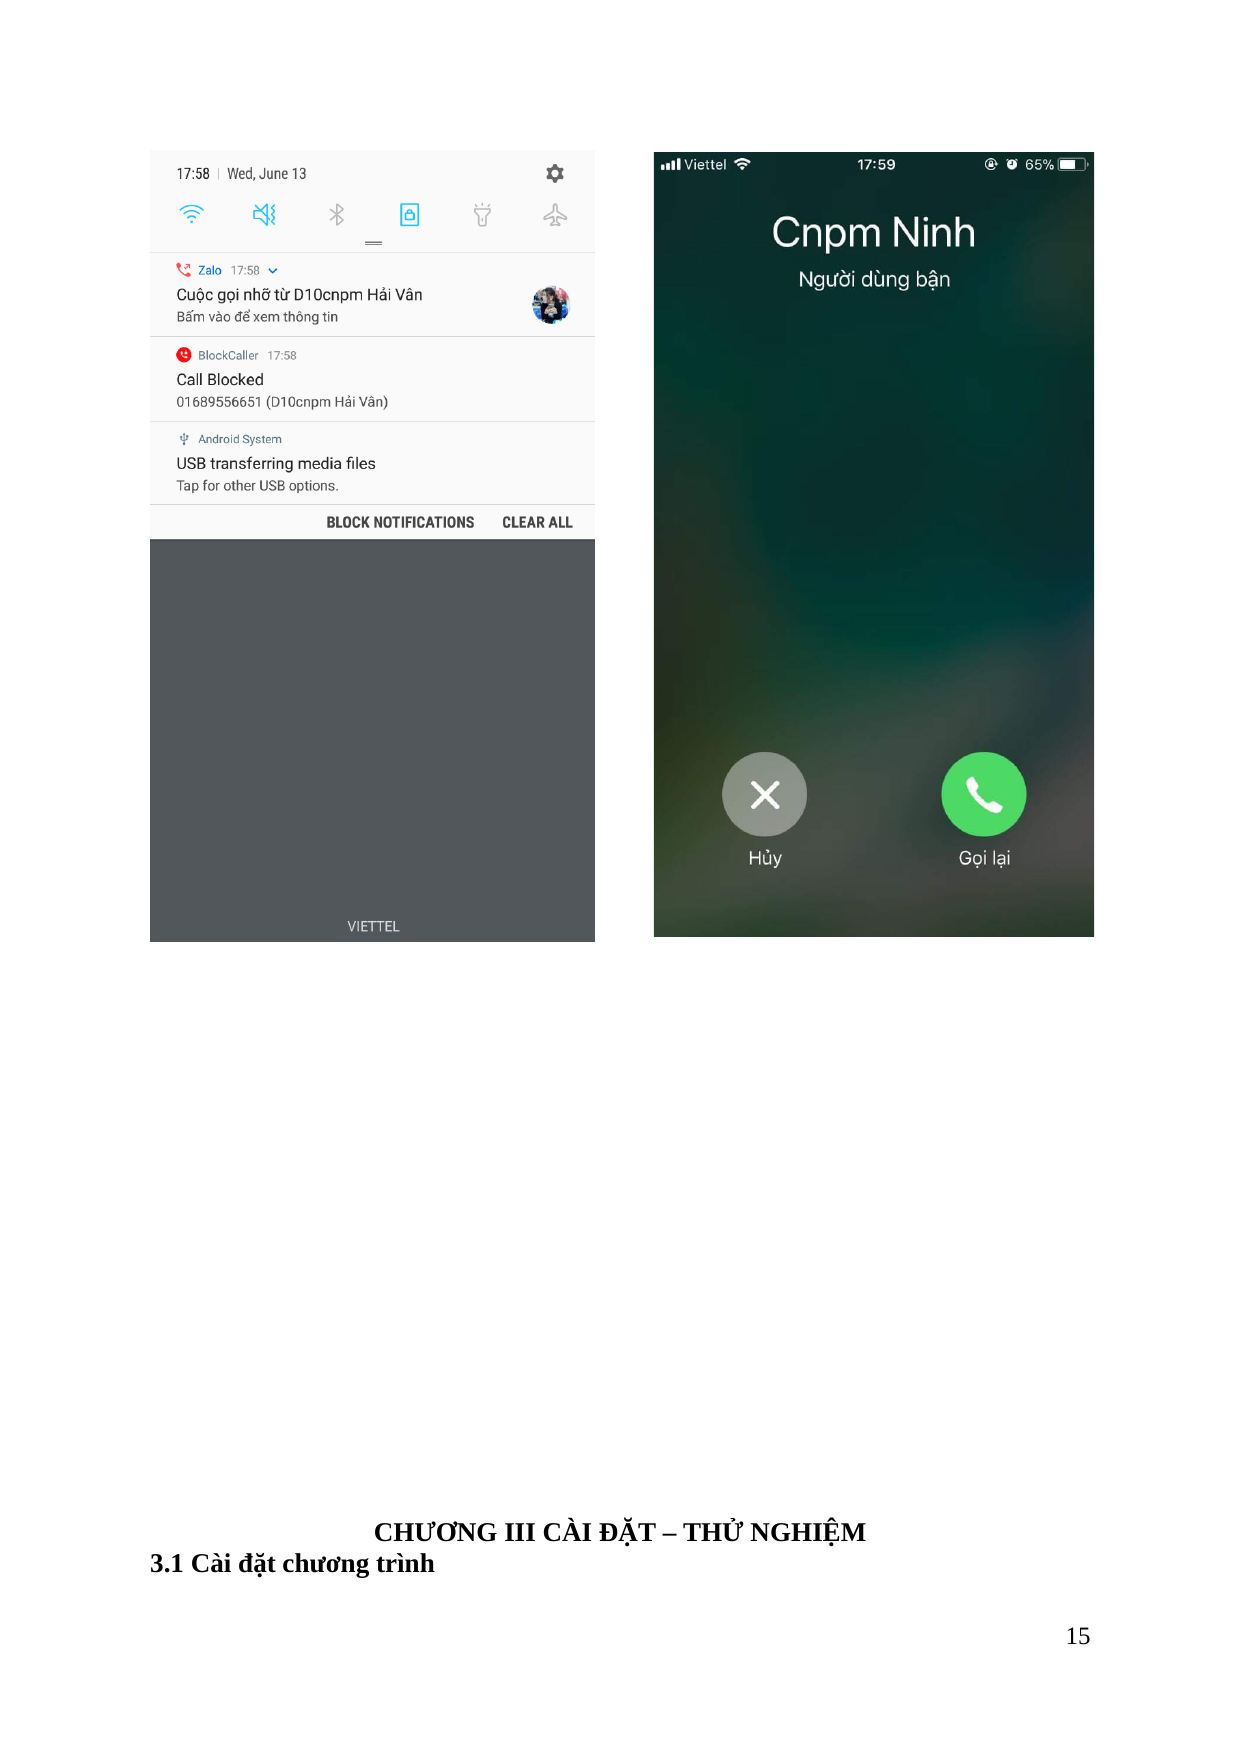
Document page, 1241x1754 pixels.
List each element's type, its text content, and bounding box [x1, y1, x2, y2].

picture [150, 150, 595, 942]
text CHƯƠNG III CÀI ĐẶT – THỬ NGHIỆM [150, 1516, 1090, 1547]
picture [653, 152, 1095, 937]
text 3.1 Cài đặt chương trình [150, 1547, 1090, 1578]
